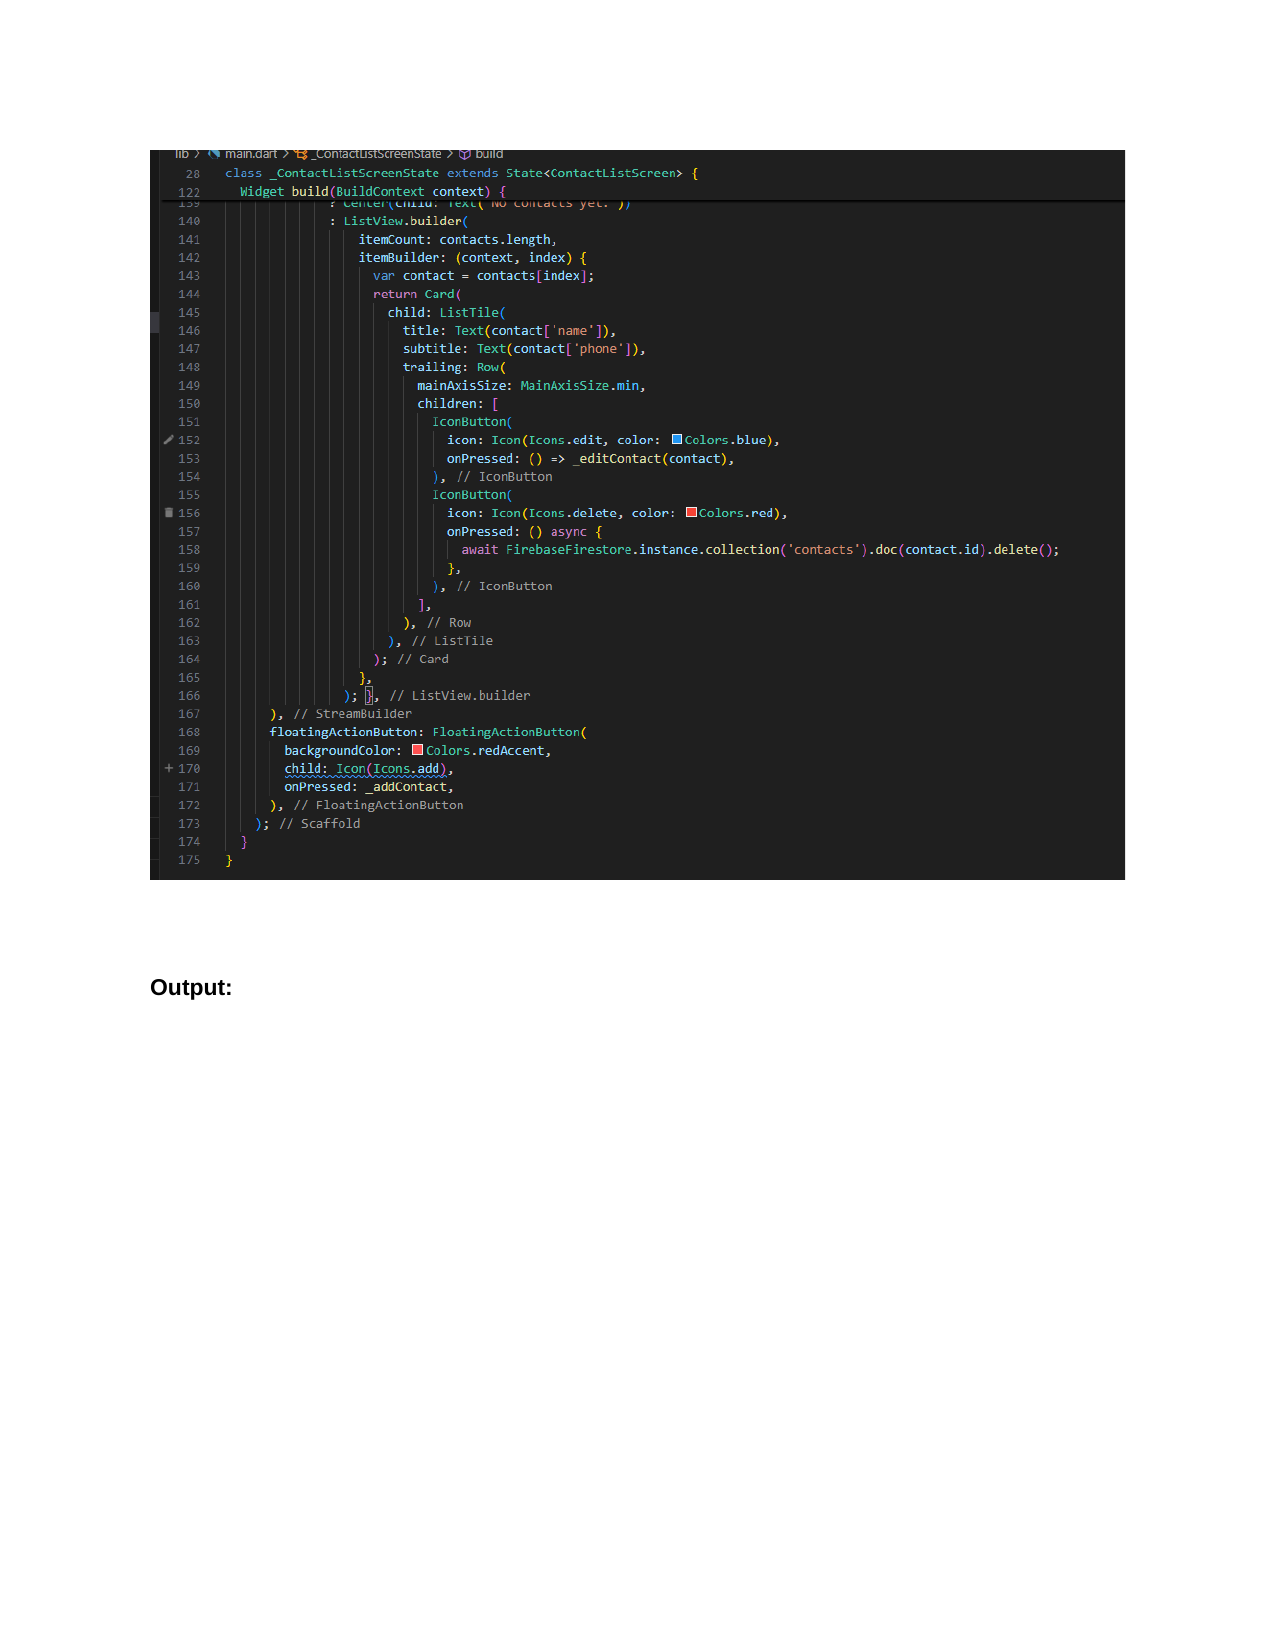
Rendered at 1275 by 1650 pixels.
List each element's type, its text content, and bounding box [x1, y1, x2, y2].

text Output: [150, 974, 1125, 1000]
picture [150, 150, 1125, 880]
